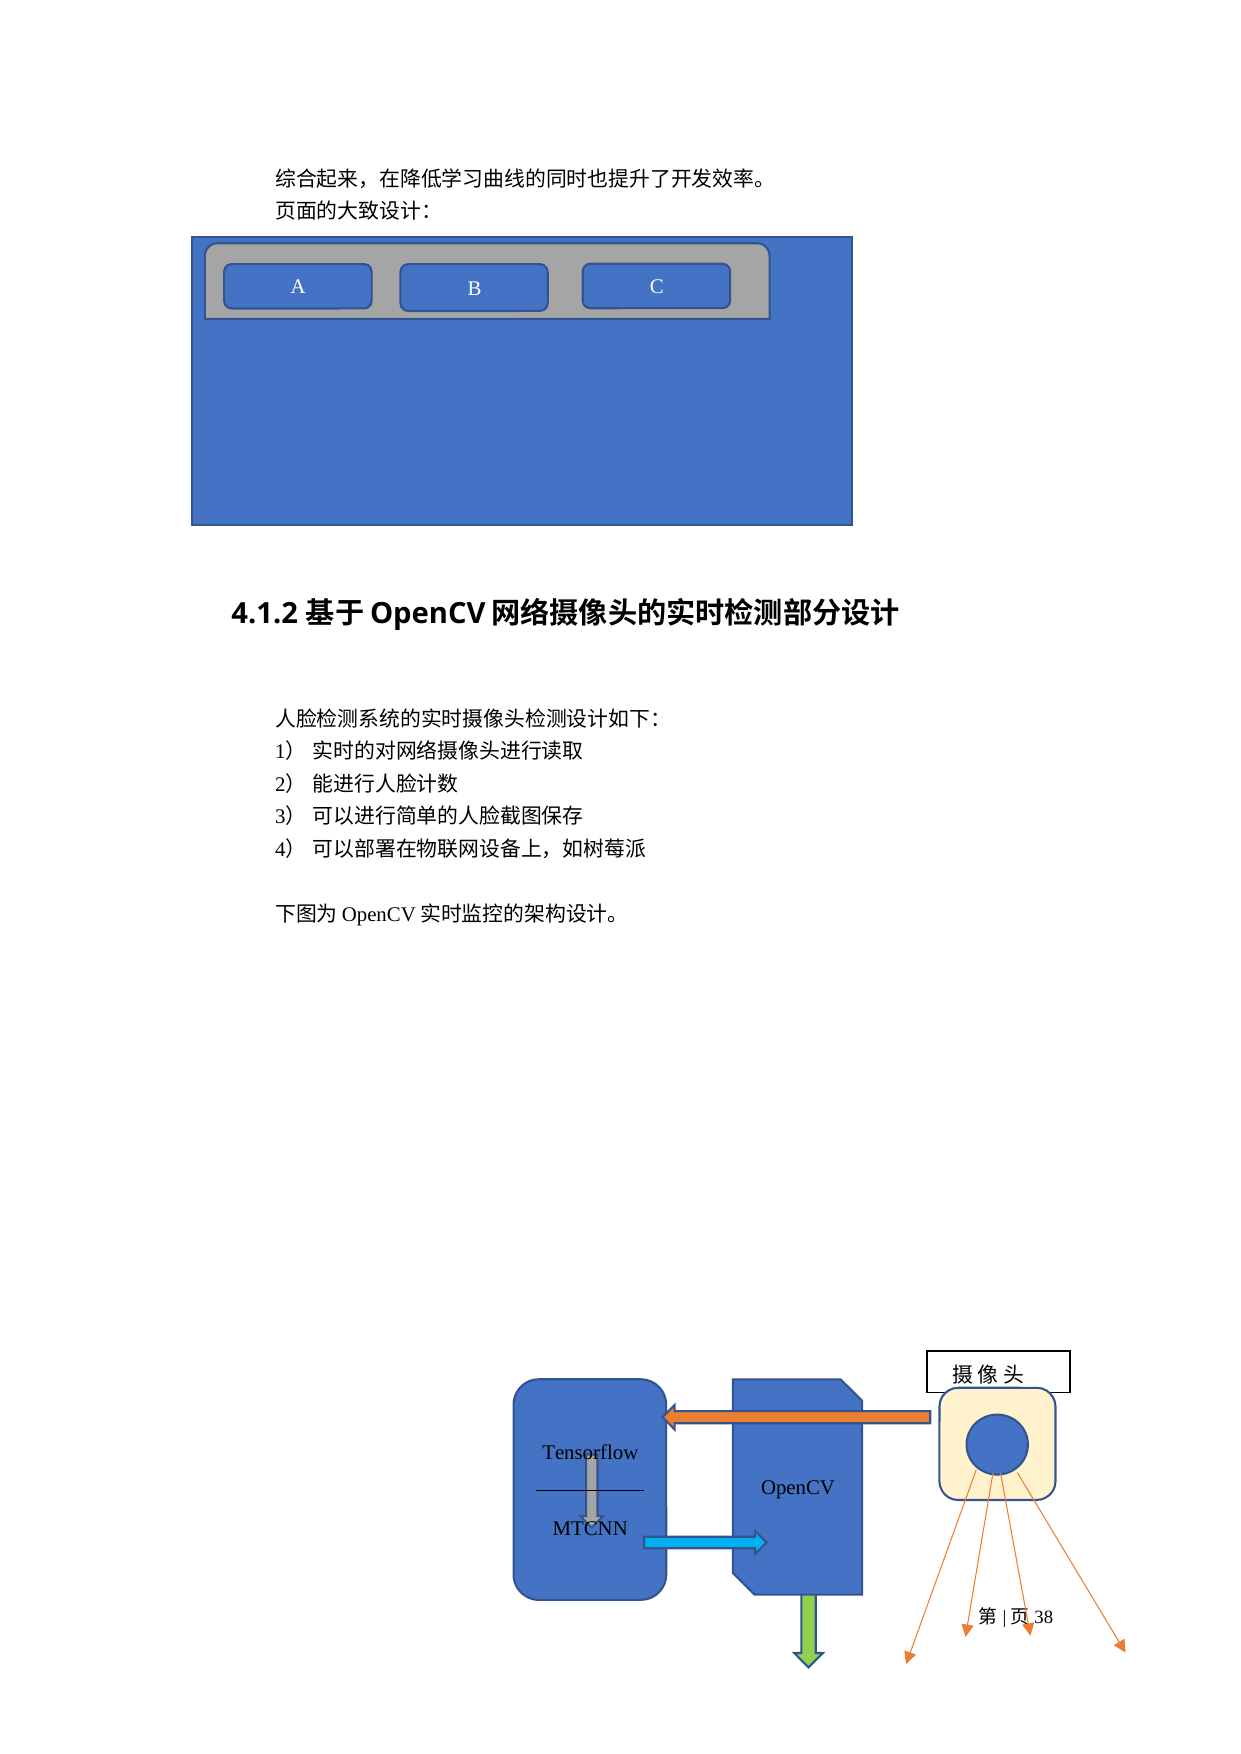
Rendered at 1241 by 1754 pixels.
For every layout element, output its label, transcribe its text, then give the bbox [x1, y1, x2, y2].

list 能进行人脸计数 [275, 766, 1053, 798]
text 页面的大致设计： [187, 193, 1053, 226]
list 可以进行简单的人脸截图保存 [275, 798, 1053, 831]
list 可以部署在物联网设备上，如树莓派 [275, 831, 1053, 863]
subtitle 4.1.2 基于OpenCV网络摄像头的实时检测部分设计 [187, 578, 1053, 643]
list 实时的对网络摄像头进行读取 [275, 733, 1053, 766]
text 人脸检测系统的实时摄像头检测设计如下： [187, 701, 1053, 733]
text 综合起来，在降低学习曲线的同时也提升了开发效率。 [187, 161, 1053, 193]
text 下图为OpenCV实时监控的架构设计。 [275, 896, 1053, 928]
